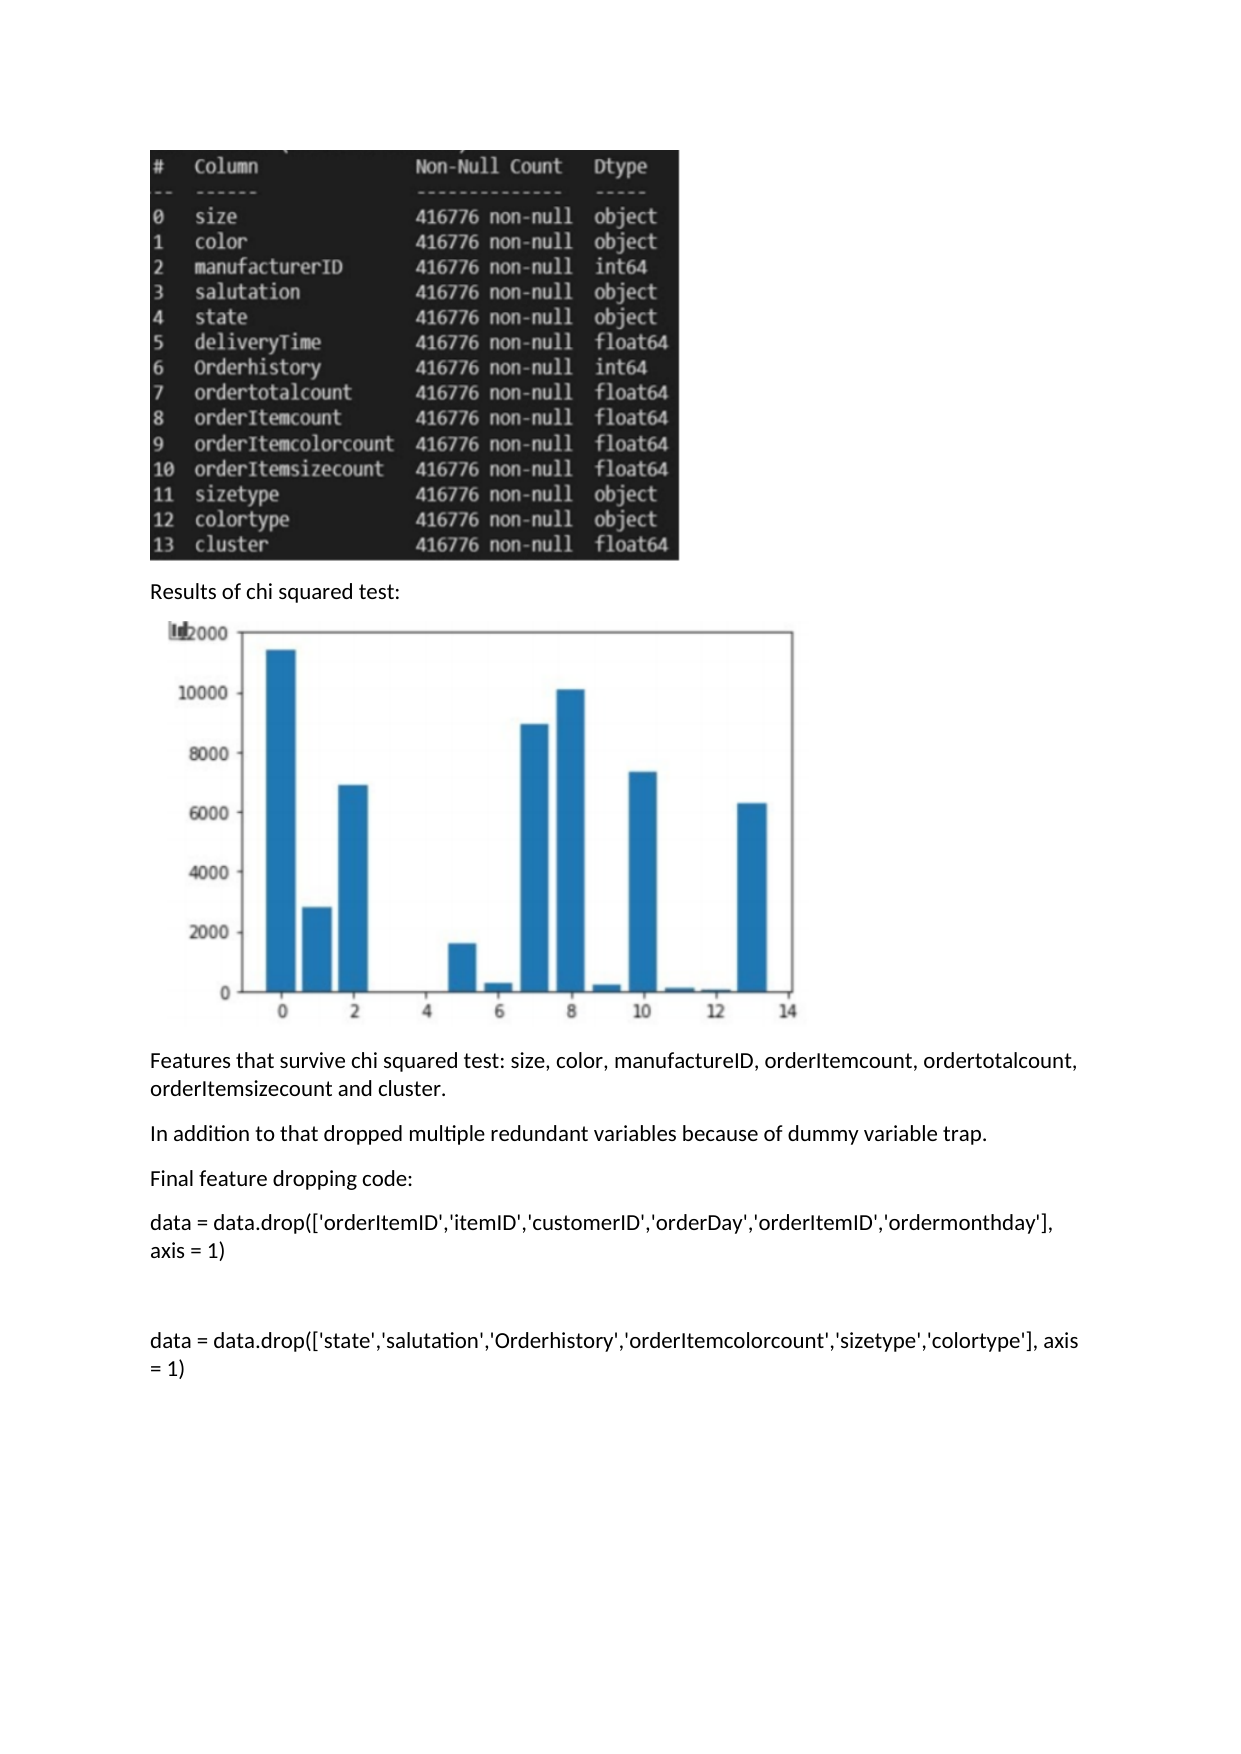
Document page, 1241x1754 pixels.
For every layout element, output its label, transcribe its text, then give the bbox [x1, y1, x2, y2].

text In addition to that dropped multiple redundant variables because of dummy variable trap. [150, 1119, 1090, 1147]
text Results of chi squared test: [150, 577, 1090, 605]
text Final feature dropping code: [150, 1164, 1090, 1192]
text data = data.drop(['state','salutation','Orderhistory','orderItemcolorcount','sizetype','colortype'], axis = 1) [150, 1326, 1090, 1382]
text Features that survive chi squared test: size, color, manufactureID, orderItemcount, ordertotalcount, orderItemsizecount and cluster. [150, 1046, 1090, 1102]
text data = data.drop(['orderItemID','itemID','customerID','orderDay','orderItemID','ordermonthday'], axis = 1) [150, 1208, 1090, 1264]
picture [150, 150, 681, 561]
picture [150, 621, 821, 1030]
